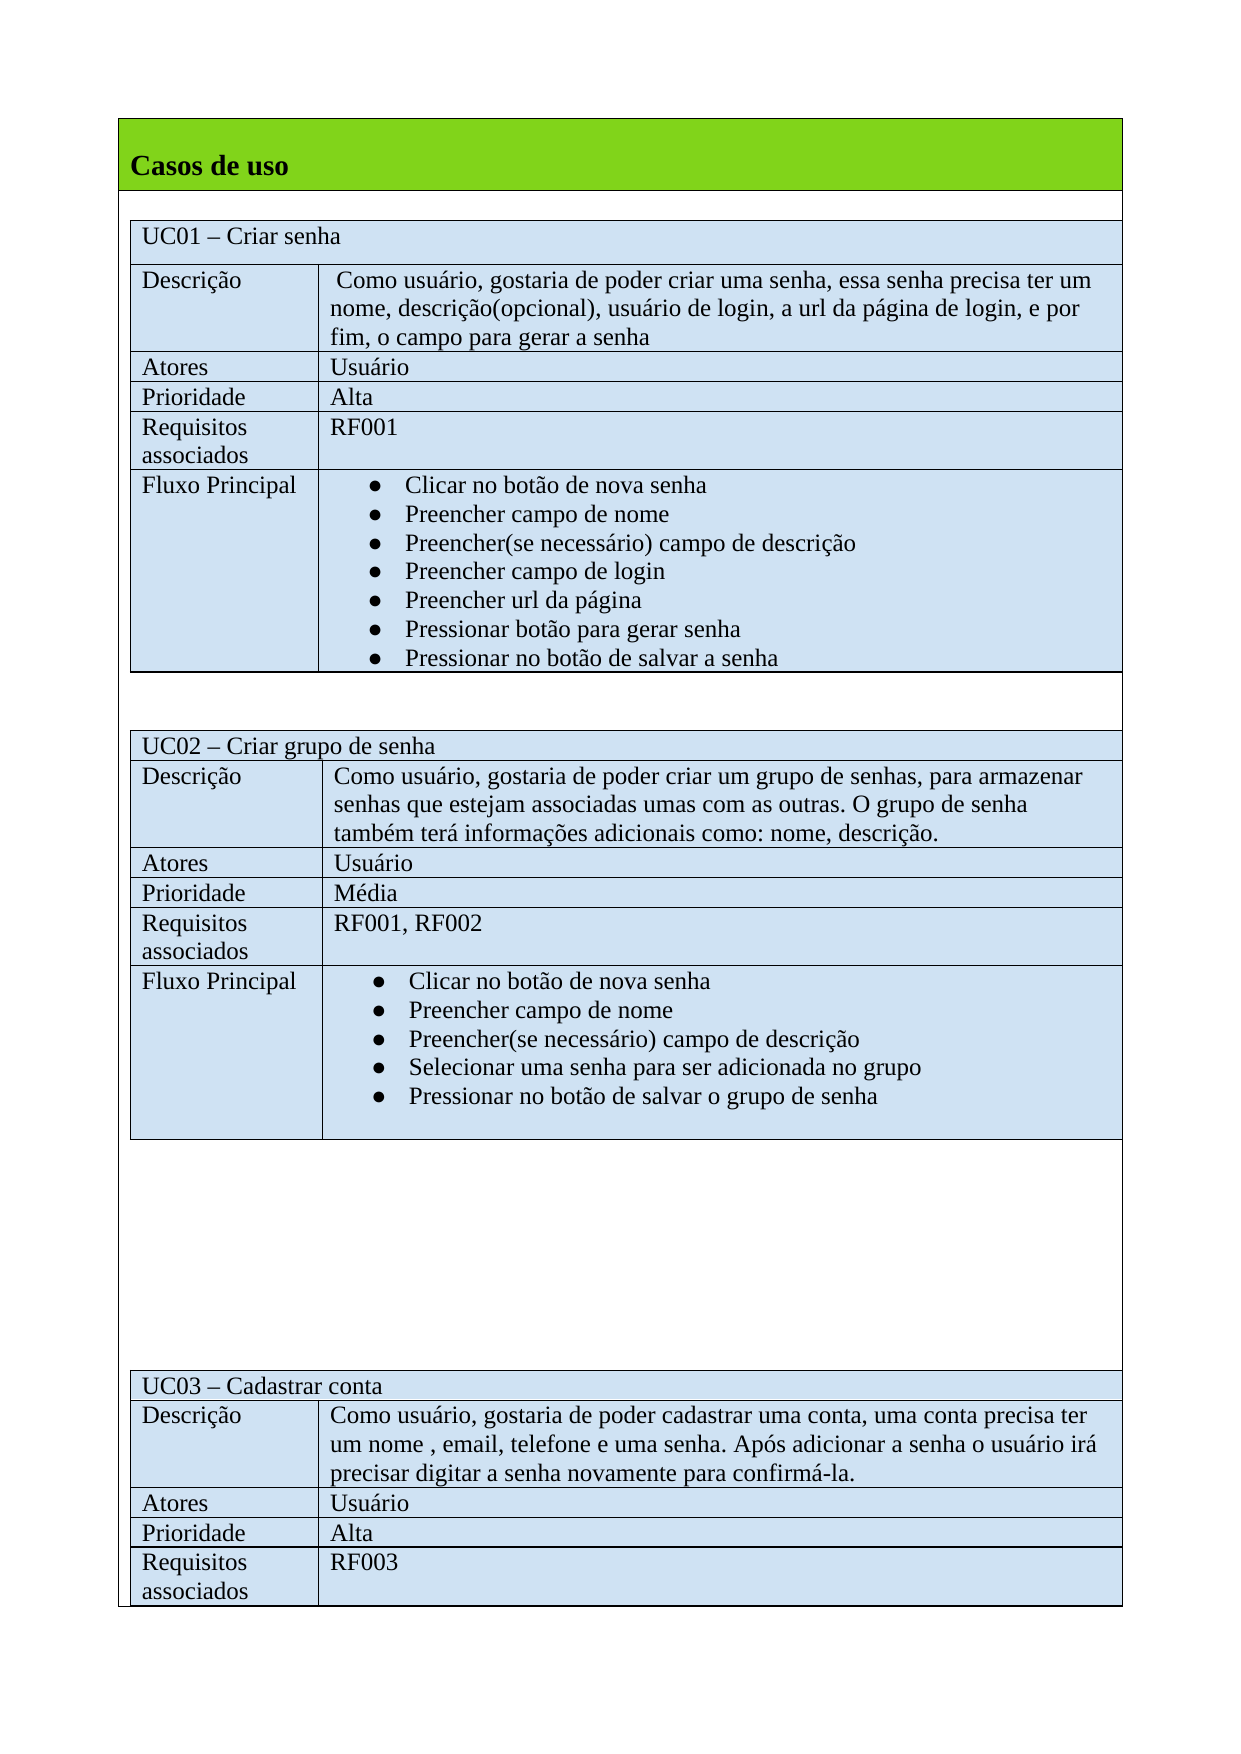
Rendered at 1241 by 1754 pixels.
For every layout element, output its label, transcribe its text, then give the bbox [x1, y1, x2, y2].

table_cell [119, 191, 1122, 1606]
table_header Casos de uso [119, 119, 1122, 190]
